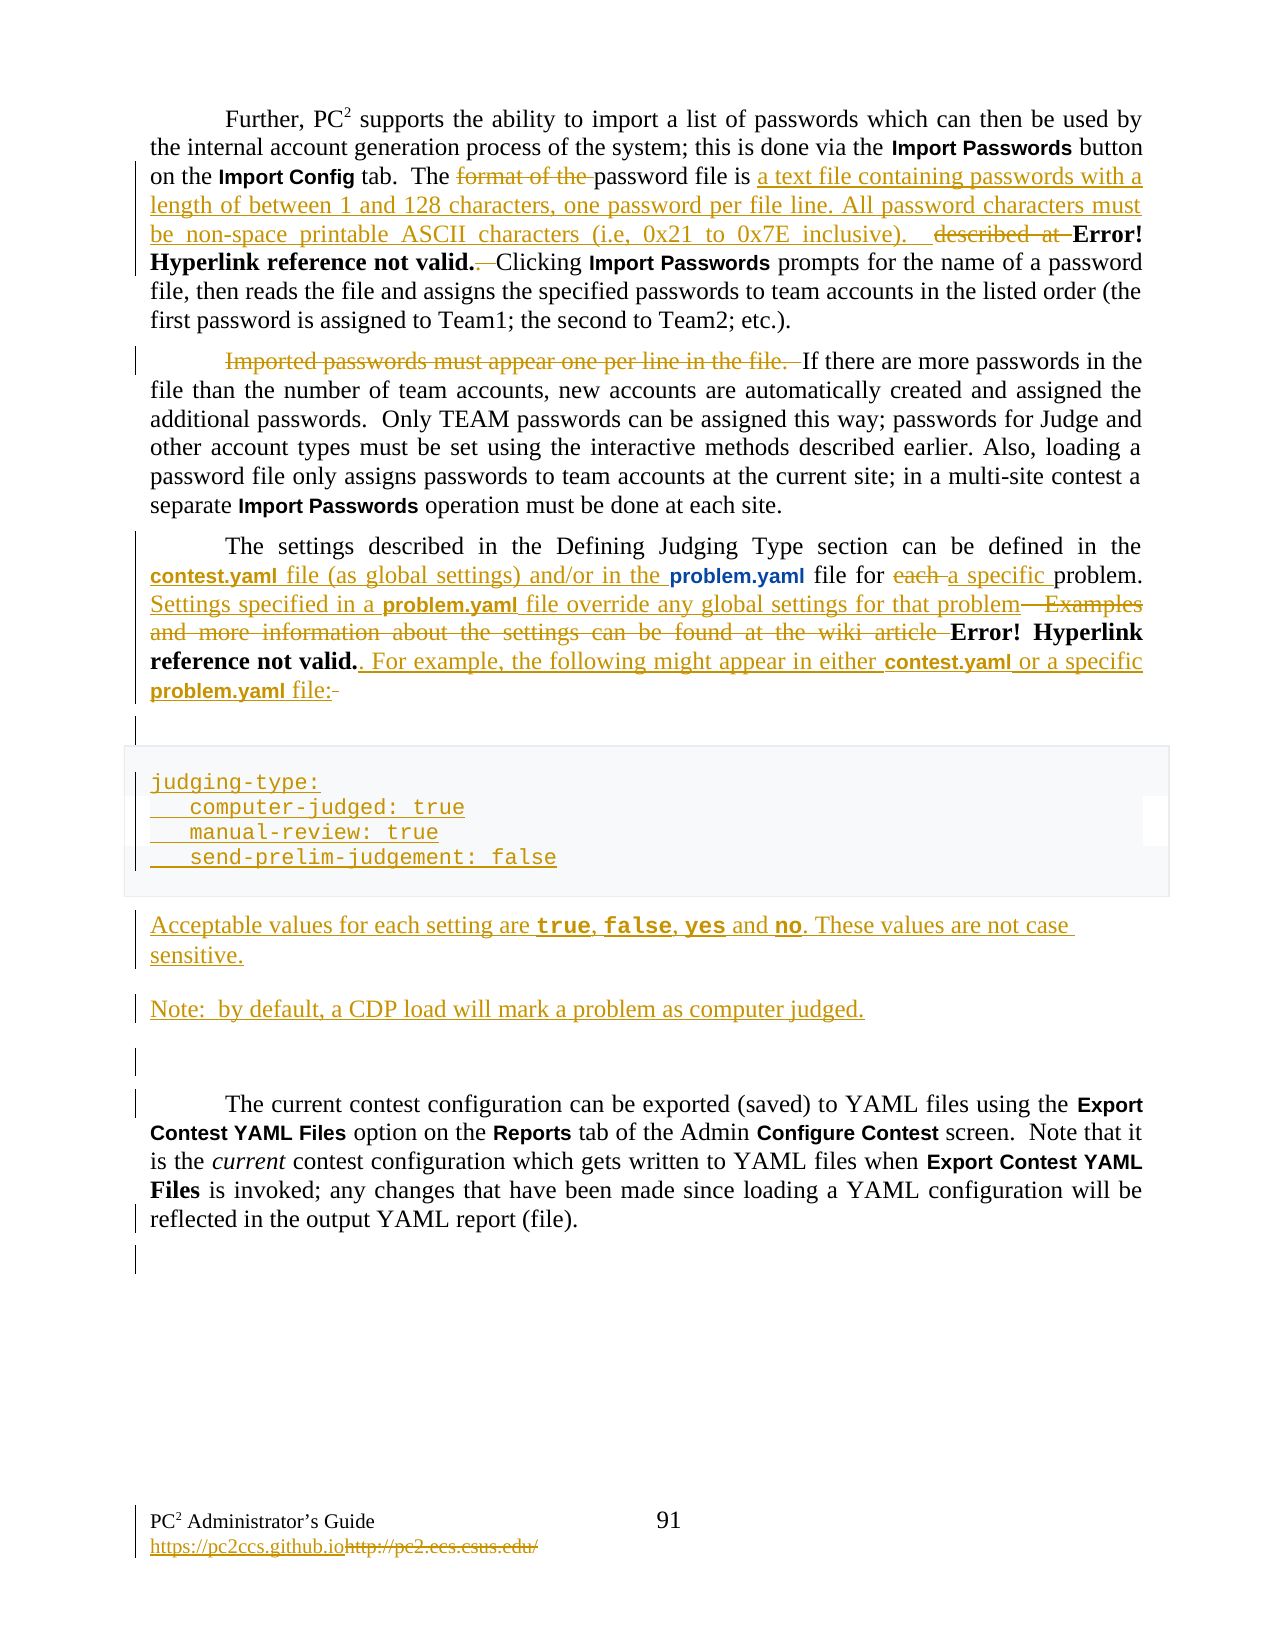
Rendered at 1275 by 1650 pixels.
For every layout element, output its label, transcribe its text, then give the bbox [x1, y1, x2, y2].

text Further, PC2 supports the ability to import a list of passwords which can then be used by the internal account generation process of the system; this is done via the Import Passwords button on the Import Config tab. The password file is Error! Hyperlink reference not valid.Clicking Import Passwords prompts for the name of a password file, then reads the file and assigns the specified passwords to team accounts in the listed order (the first password is assigned to Team1; the second to Team2; etc.). [150, 104, 1143, 334]
text The current contest configuration can be exported (saved) to YAML files using the Export Contest YAML Files option on the Reports tab of the Admin Configure Contest screen. Note that it is the current contest configuration which gets written to YAML files when Export Contest YAML Files is invoked; any changes that have been made since loading a YAML configuration will be reflected in the output YAML report (file). [150, 1089, 1143, 1232]
text If there are more passwords in the file than the number of team accounts, new accounts are automatically created and assigned the additional passwords. Only TEAM passwords can be assigned this way; passwords for Judge and other account types must be set using the interactive methods described earlier. Also, loading a password file only assigns passwords to team accounts at the current site; in a multi-site contest a separate Import Passwords operation must be done at each site. [150, 346, 1143, 519]
text The settings described in the Defining Judging Type section can be defined in the problem.yaml file for problem. Error! Hyperlink reference not valid. [150, 531, 1143, 704]
